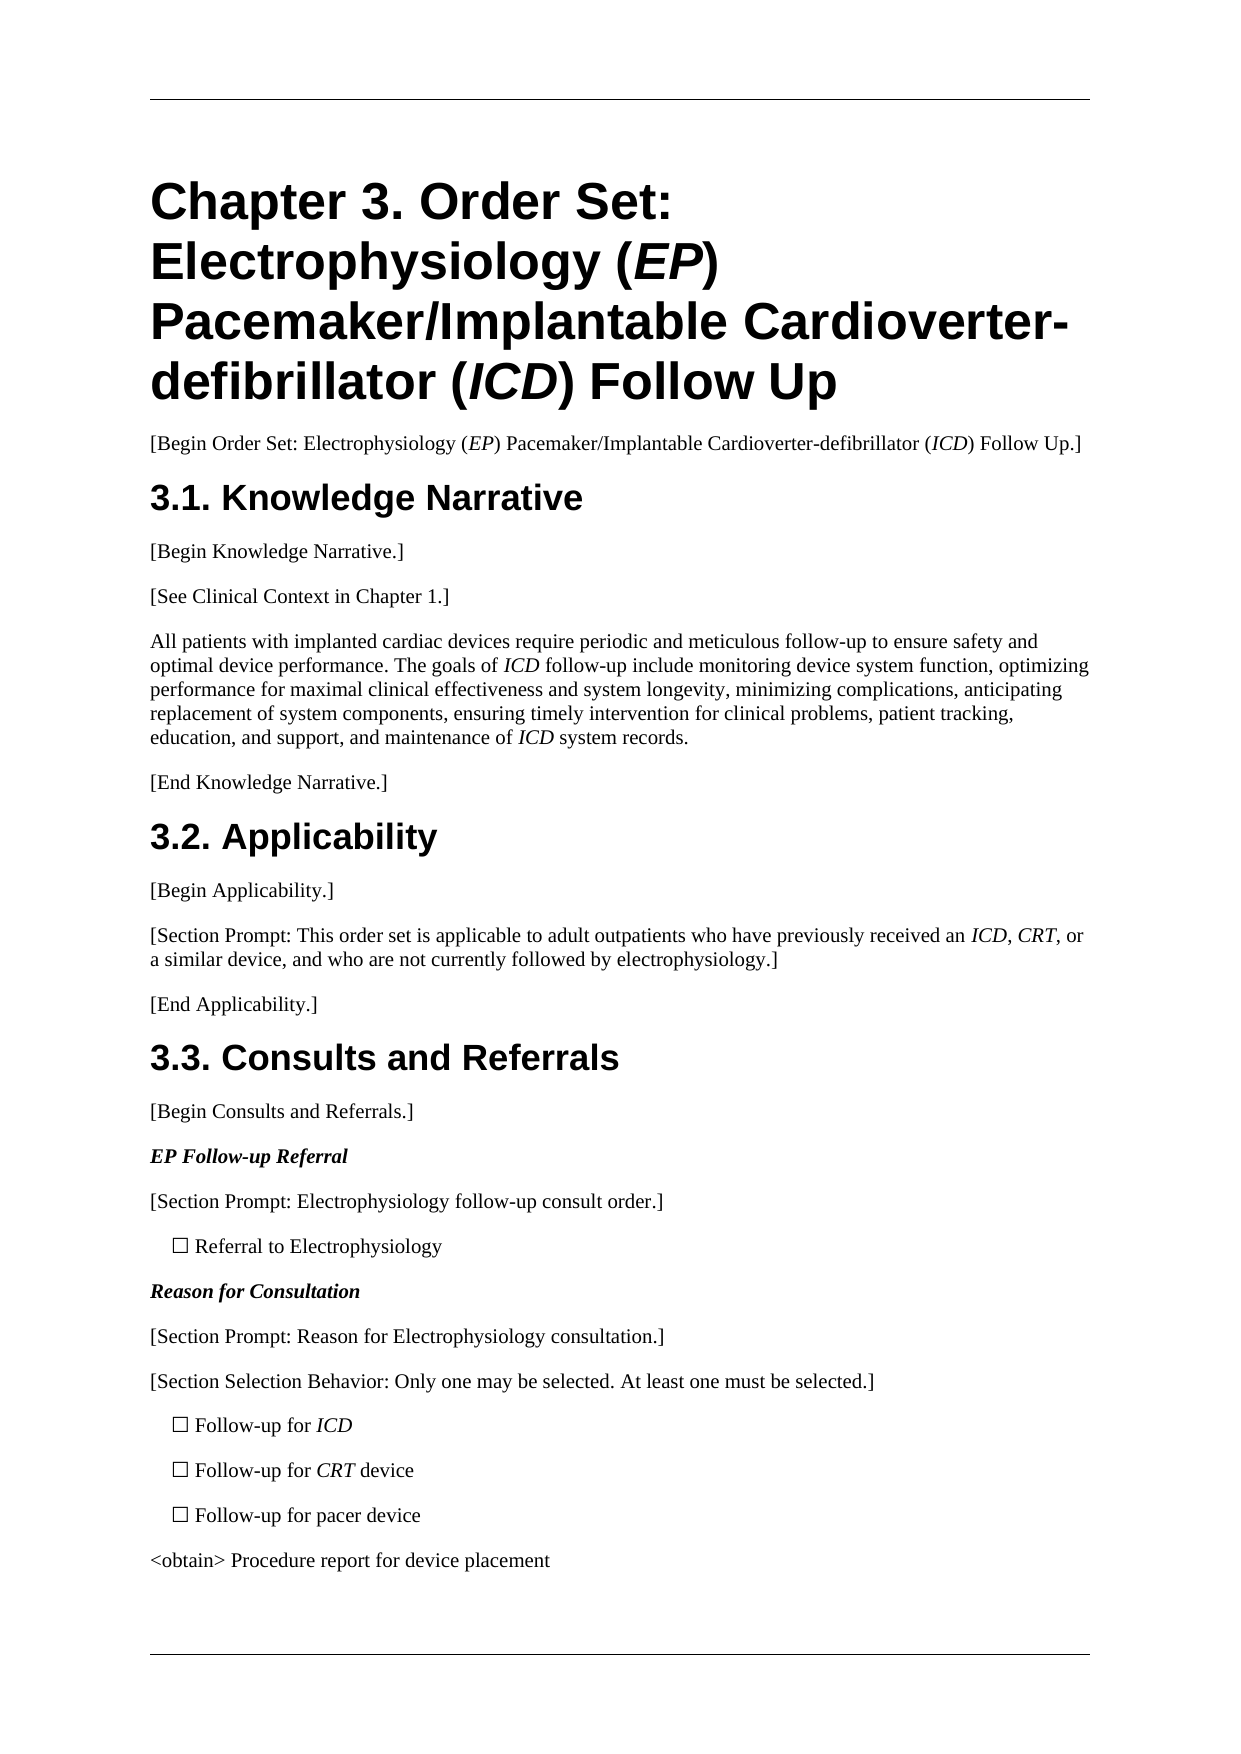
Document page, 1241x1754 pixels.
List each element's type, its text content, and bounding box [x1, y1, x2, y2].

text All patients with implanted cardiac devices require periodic and meticulous follow-up to ensure safety and optimal device performance. The goals of ICD follow-up include monitoring device system function, optimizing performance for maximal clinical effectiveness and system longevity, minimizing complications, anticipating replacement of system components, ensuring timely intervention for clinical problems, patient tracking, education, and support, and maintenance of ICD system records. [150, 629, 1090, 749]
text [Begin Applicability.] [150, 878, 1090, 902]
text ☐ Follow-up for pacer device [171, 1503, 1090, 1527]
text [Section Prompt: This order set is applicable to adult outpatients who have previously received an ICD, CRT, or a similar device, and who are not currently followed by electrophysiology.] [150, 922, 1090, 971]
text [End Applicability.] [150, 991, 1090, 1016]
text EP Follow-up Referral [150, 1144, 1090, 1168]
text [Begin Knowledge Narrative.] [150, 539, 1090, 563]
text [Begin Consults and Referrals.] [150, 1099, 1090, 1123]
text Reason for Consultation [150, 1279, 1090, 1303]
text 3.3. Consults and Referrals [150, 1036, 1090, 1078]
text ☐ Referral to Electrophysiology [171, 1234, 1090, 1258]
text 3.1. Knowledge Narrative [150, 476, 1090, 518]
text Chapter 3. Order Set: Electrophysiology (EP) Pacemaker/Implantable Cardioverter-defibrillator (ICD) Follow Up [150, 171, 1090, 410]
text 3.2. Applicability [150, 815, 1090, 857]
text [Section Prompt: Electrophysiology follow-up consult order.] [150, 1189, 1090, 1213]
text [End Knowledge Narrative.] [150, 770, 1090, 794]
text [Section Prompt: Reason for Electrophysiology consultation.] [150, 1324, 1090, 1348]
text <obtain> Procedure report for device placement [150, 1548, 1090, 1572]
text [See Clinical Context in Chapter 1.] [150, 584, 1090, 608]
text ☐ Follow-up for ICD [171, 1413, 1090, 1437]
text [Begin Order Set: Electrophysiology (EP) Pacemaker/Implantable Cardioverter-defibrillator (ICD) Follow Up.] [150, 431, 1090, 455]
text ☐ Follow-up for CRT device [171, 1458, 1090, 1482]
text [Section Selection Behavior: Only one may be selected. At least one must be selected.] [150, 1368, 1090, 1393]
